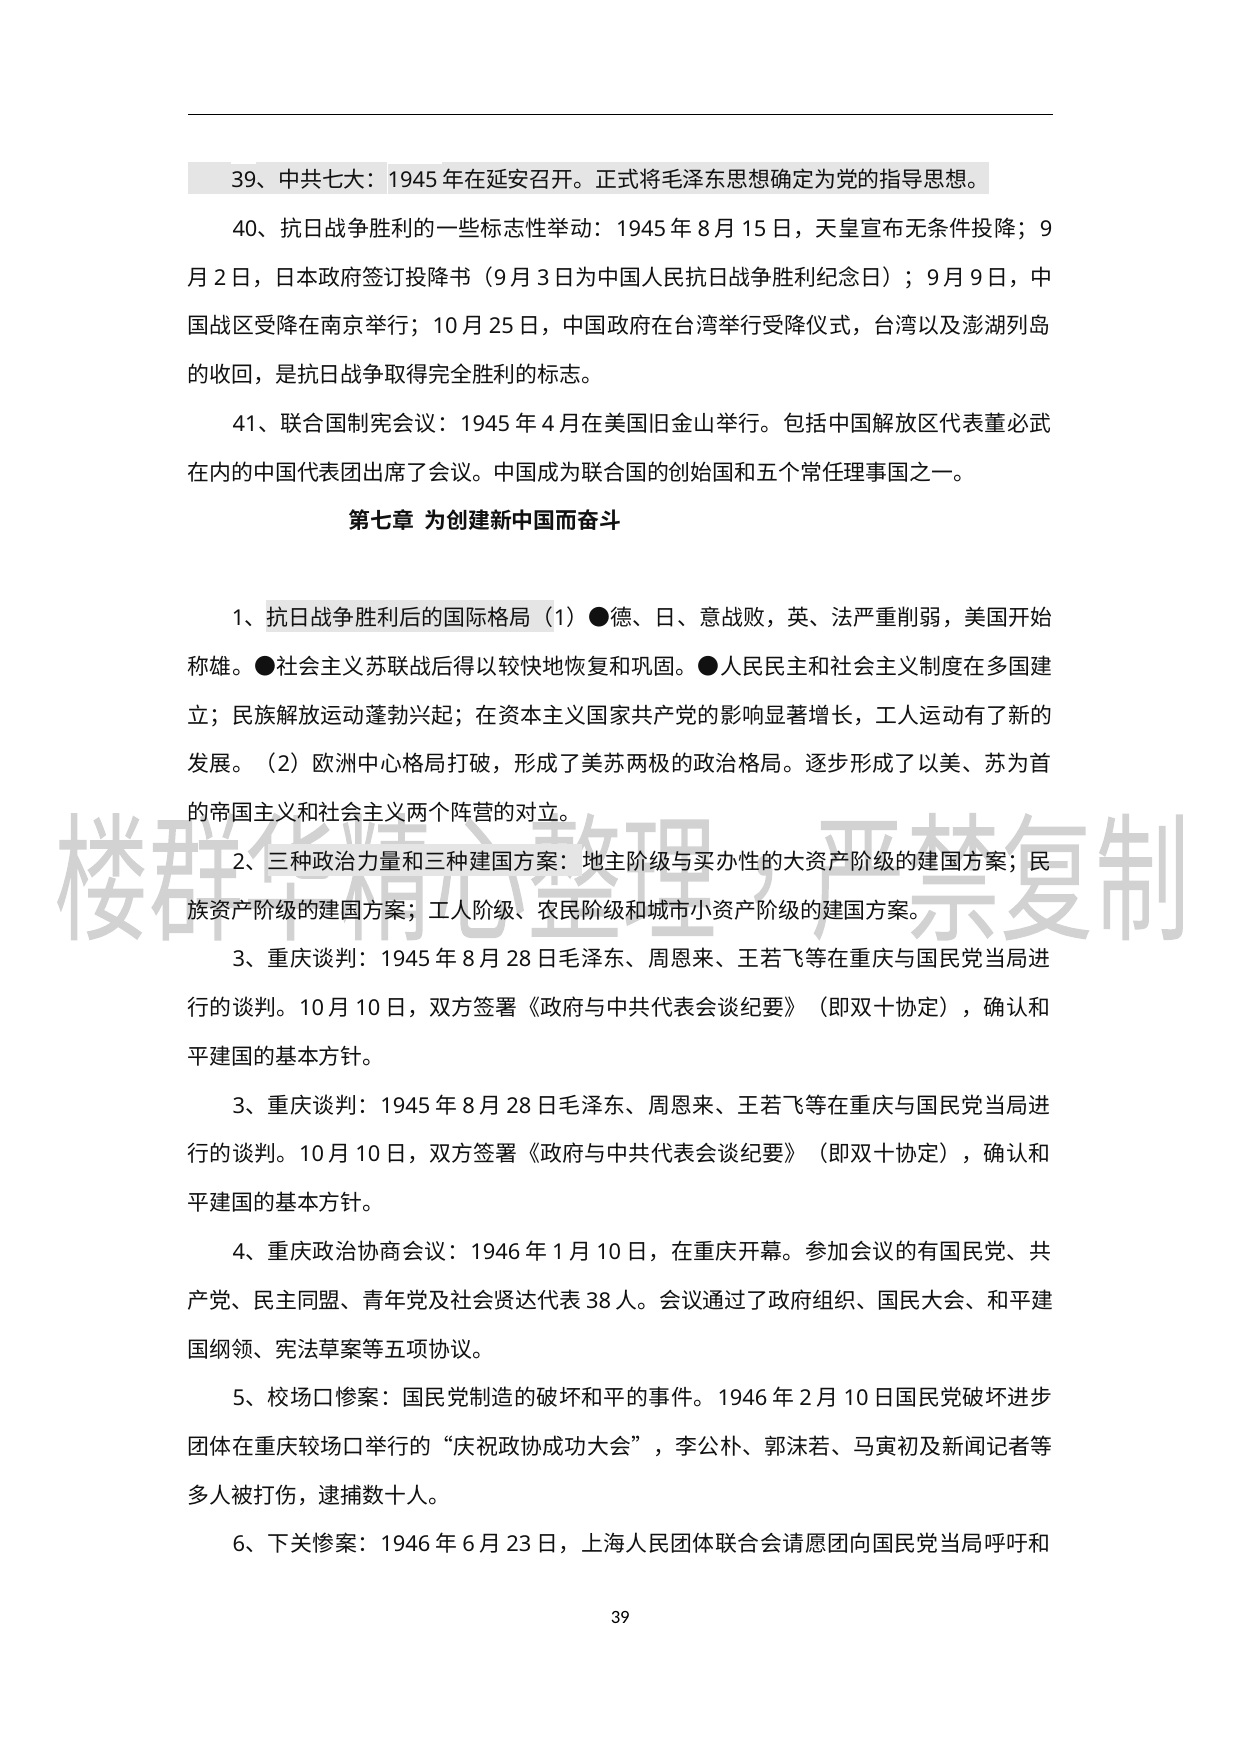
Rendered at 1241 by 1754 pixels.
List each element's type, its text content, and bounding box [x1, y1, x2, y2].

text 第七章 为创建新中国而奋斗 [187, 503, 1053, 535]
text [187, 162, 1053, 487]
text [187, 551, 1053, 1559]
